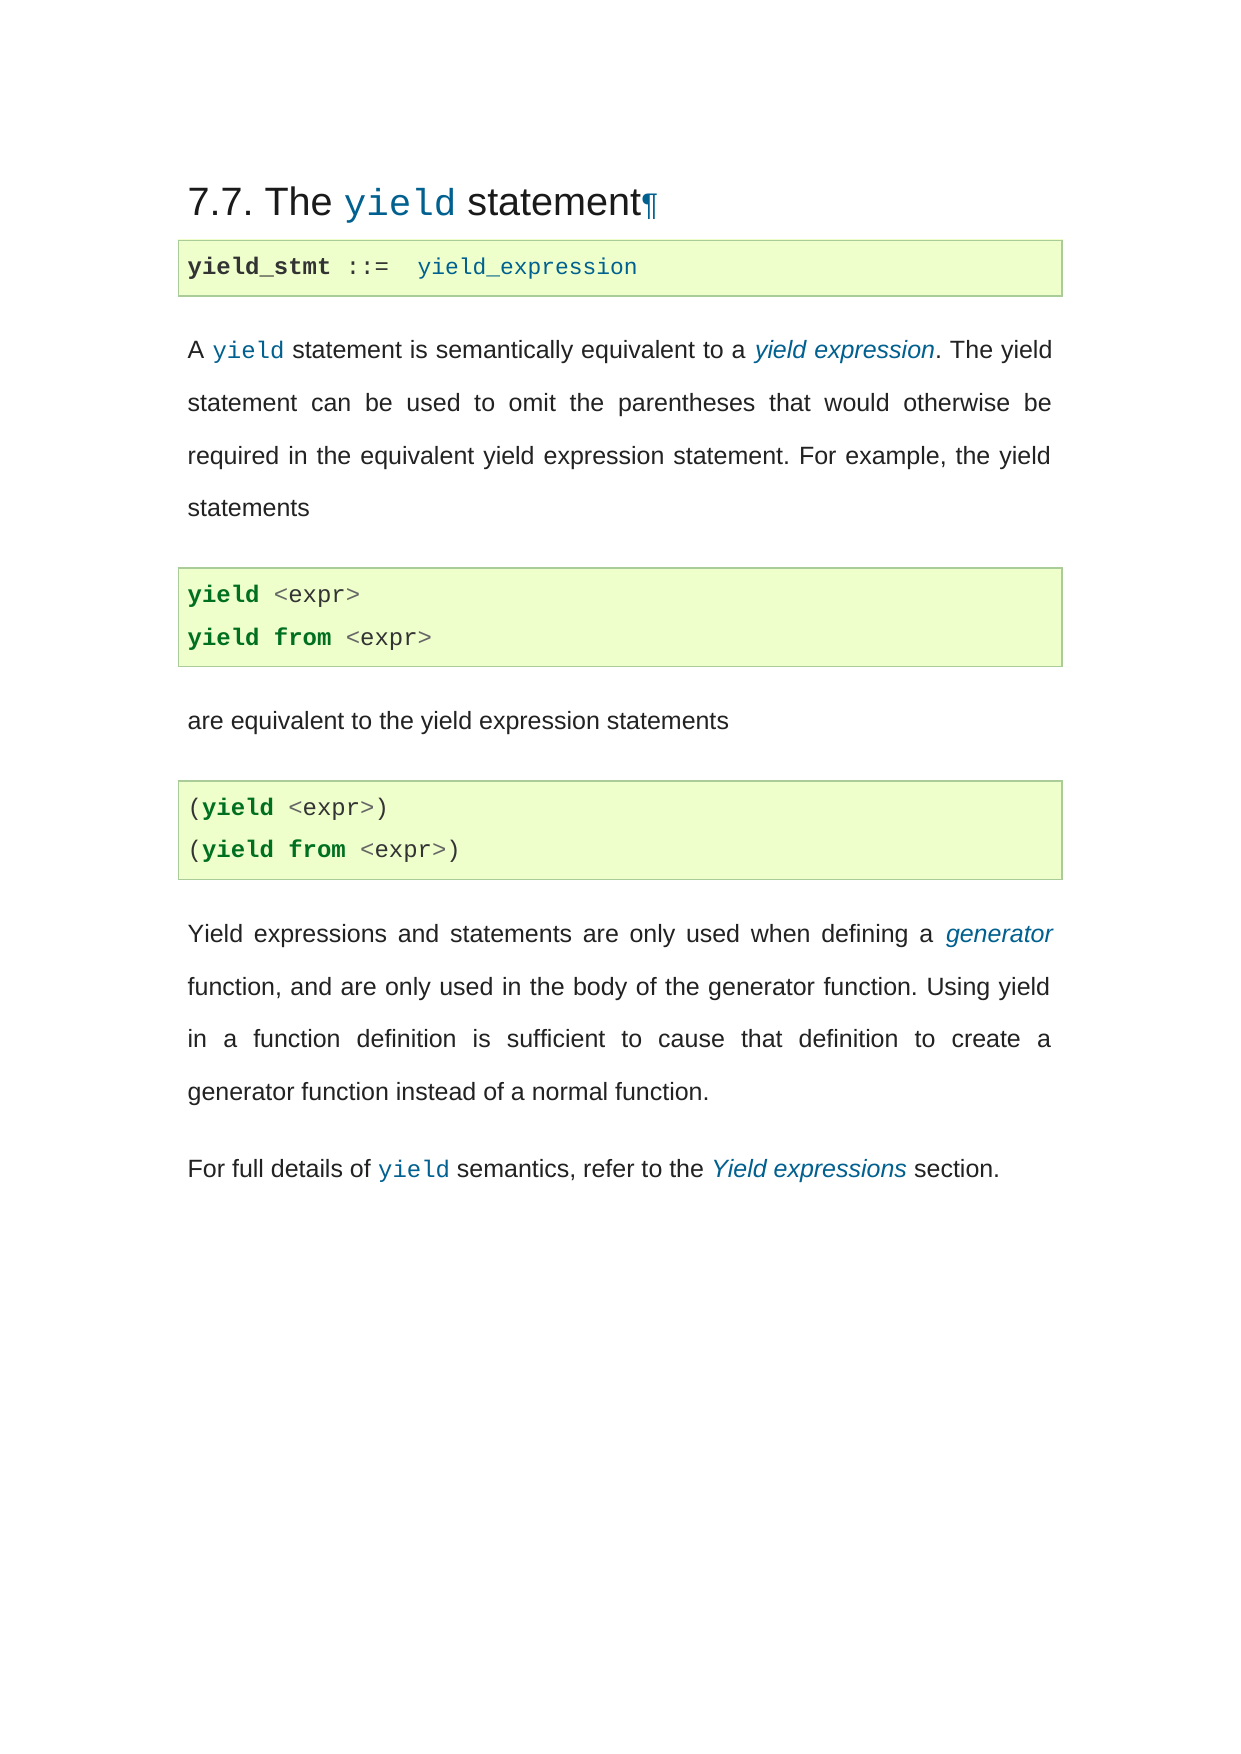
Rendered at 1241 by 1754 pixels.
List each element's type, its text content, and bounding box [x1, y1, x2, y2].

text Yield expressions and statements are only used when defining a generator function, and are only used in the body of the generator function. Using yield in a function definition is sufficient to cause that definition to create a generator function instead of a normal function. [187, 915, 1053, 1110]
text (yield from <expr>) [179, 823, 1061, 879]
text 7.7. The yield statement¶ [187, 164, 1053, 239]
text yield from <expr> [179, 610, 1061, 666]
text A yield statement is semantically equivalent to a yield expression. The yield statement can be used to omit the parentheses that would otherwise be required in the equivalent yield expression statement. For example, the yield statements [187, 331, 1053, 526]
text yield_stmt ::= yield_expression [179, 241, 1061, 295]
text For full details of yield semantics, refer to the Yield expressions section. [187, 1150, 1053, 1188]
text (yield <expr>) [179, 782, 1061, 823]
text yield <expr> [179, 569, 1061, 610]
text are equivalent to the yield expression statements [187, 702, 1053, 739]
